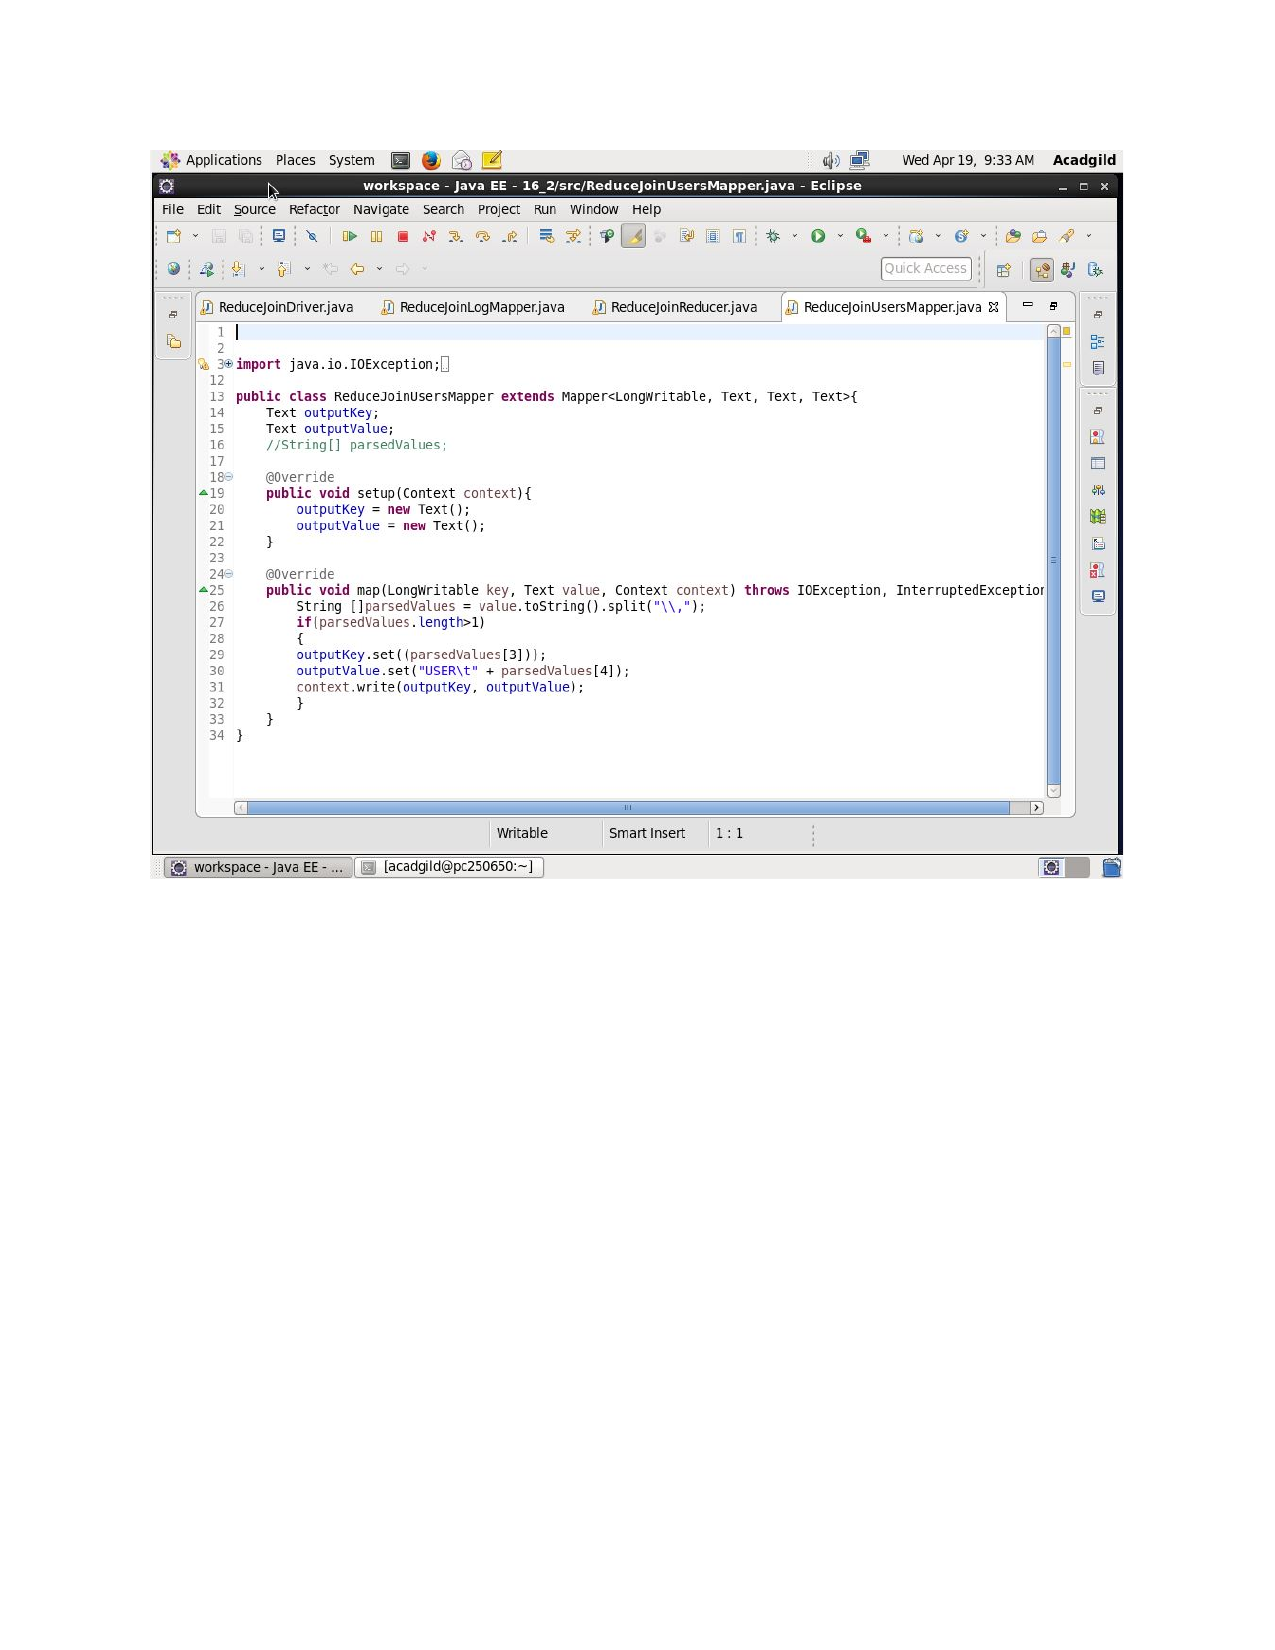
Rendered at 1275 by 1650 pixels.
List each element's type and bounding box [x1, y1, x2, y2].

picture [150, 150, 1124, 879]
